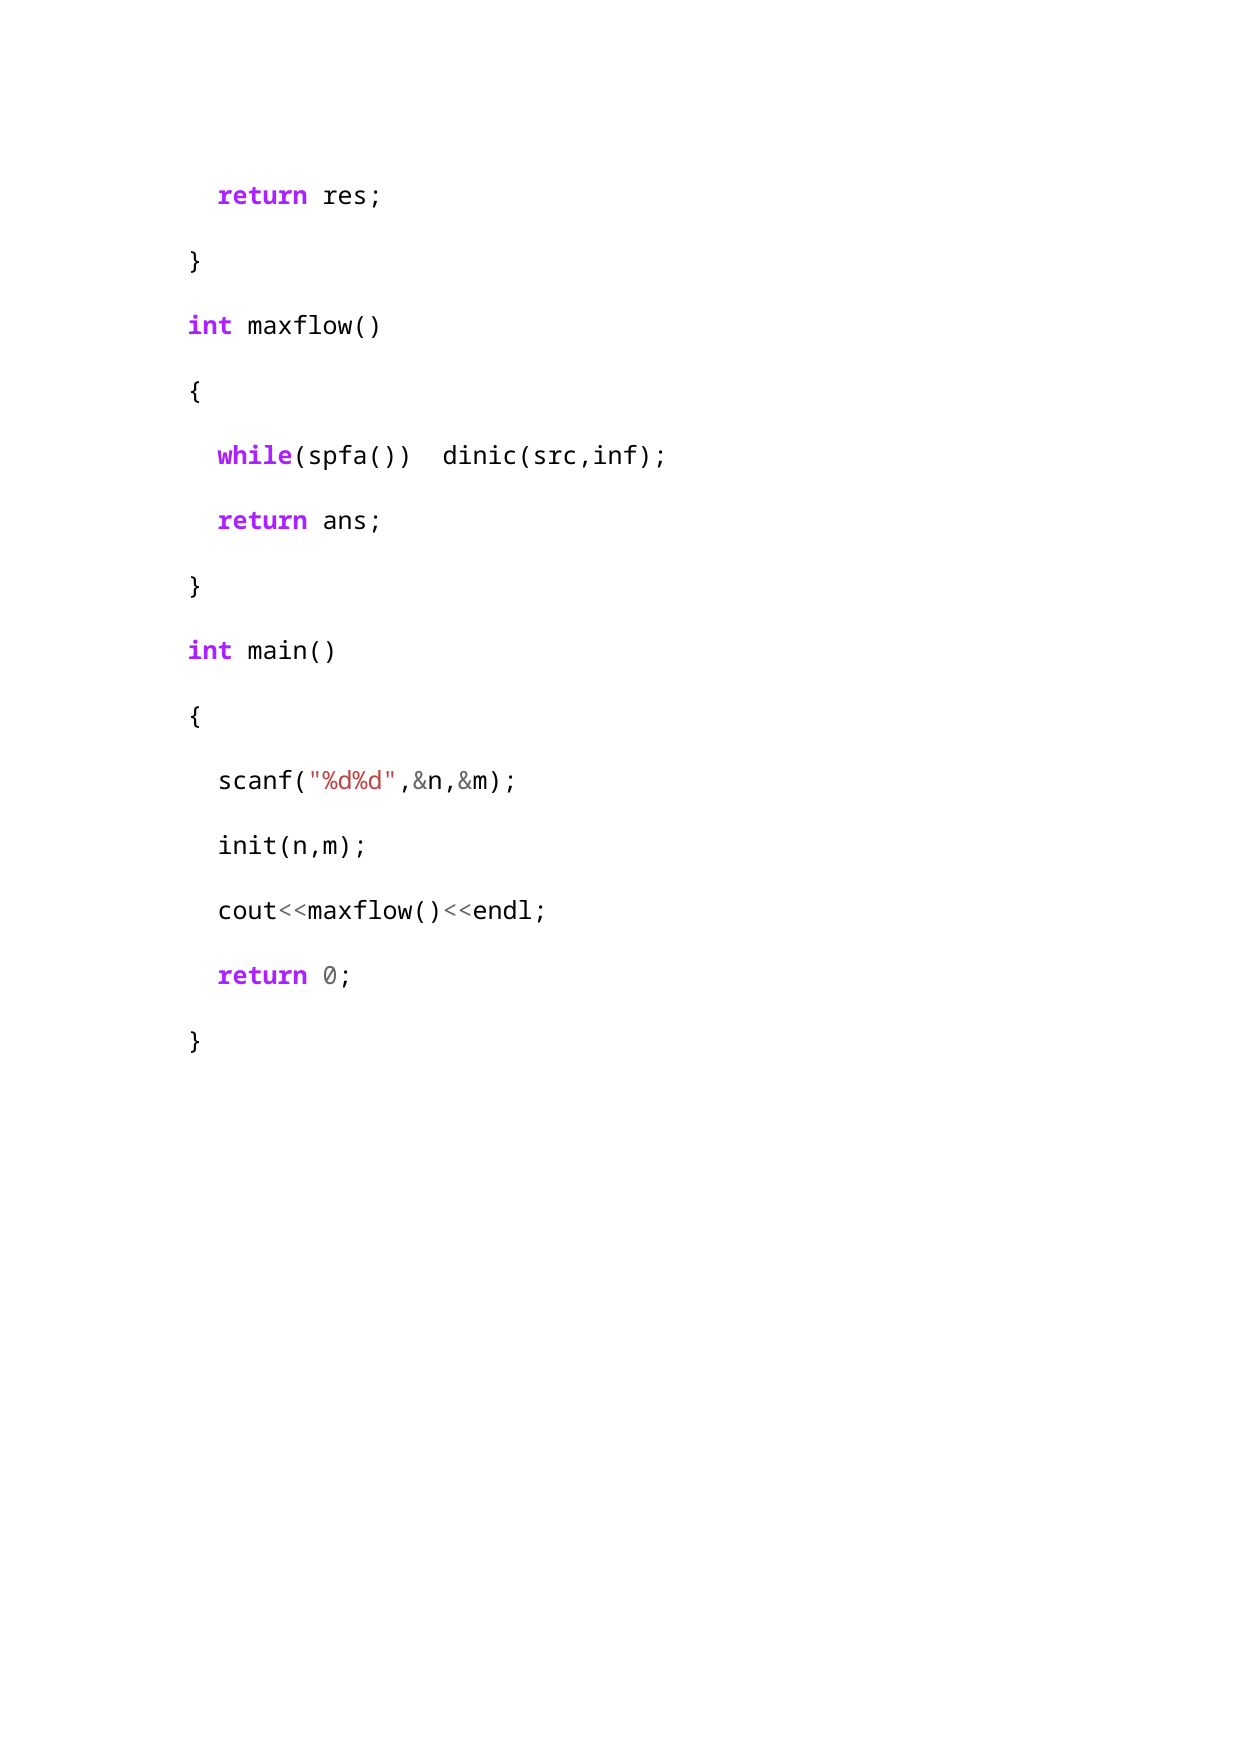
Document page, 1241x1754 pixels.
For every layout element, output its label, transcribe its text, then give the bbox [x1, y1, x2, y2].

text { [187, 682, 1053, 747]
text int main() [187, 617, 1053, 682]
text return ans; [187, 487, 1053, 552]
text scanf("%d%d",&n,&m); [187, 747, 1053, 812]
text init(n,m); [187, 812, 1053, 877]
text return res; [187, 162, 1053, 227]
text } [187, 1007, 1053, 1072]
text return 0; [187, 942, 1053, 1007]
text } [187, 552, 1053, 617]
text cout<<maxflow()<<endl; [187, 877, 1053, 942]
text } [187, 227, 1053, 292]
text { [187, 357, 1053, 422]
text while(spfa()) dinic(src,inf); [187, 422, 1053, 487]
text int maxflow() [187, 292, 1053, 357]
